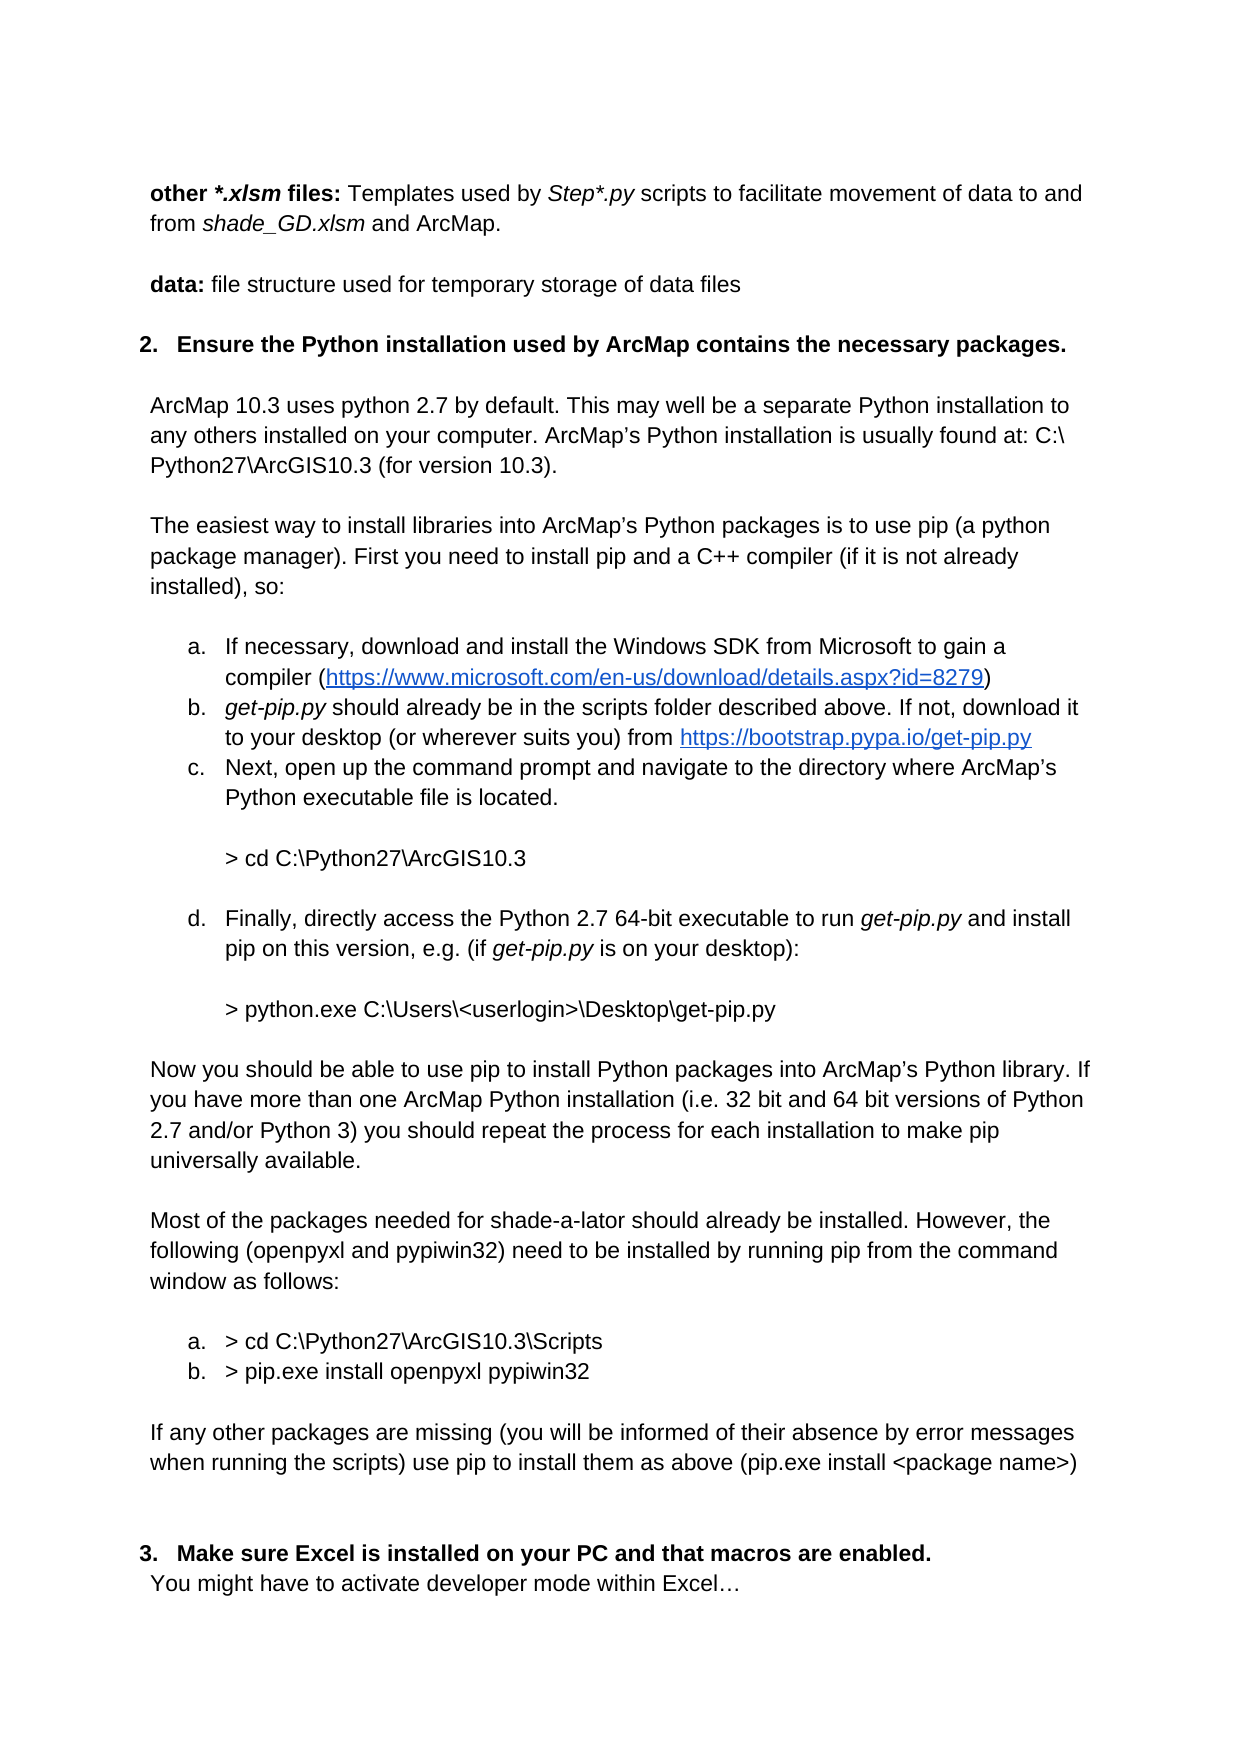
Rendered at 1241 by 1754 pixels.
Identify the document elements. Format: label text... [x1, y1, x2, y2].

text If any other packages are missing (you will be informed of their absence by error messages when running the scripts) use pip to install them as above (pip.exe install <package name>) [150, 1419, 1090, 1475]
list Next, open up the command prompt and navigate to the directory where ArcMap’s Python executable file is located. > cd C:\Python27\ArcGIS10.3 [187, 754, 1090, 871]
text ArcMap 10.3 uses python 2.7 by default. This may well be a separate Python installation to any others installed on your computer. ArcMap’s Python installation is usually found at: C:\Python27\ArcGIS10.3 (for version 10.3). [150, 392, 1090, 478]
list If necessary, download and install the Windows SDK from Microsoft to gain a compiler (https://www.microsoft.com/en-us/download/details.aspx?id=8279) [187, 633, 1090, 690]
list Make sure Excel is installed on your PC and that macros are enabled. [139, 1539, 1090, 1566]
list > pip.exe install openpyxl pypiwin32 [187, 1358, 1090, 1385]
text data: file structure used for temporary storage of data files [150, 271, 1090, 297]
list > cd C:\Python27\ArcGIS10.3\Scripts [187, 1328, 1090, 1354]
list get-pip.py should already be in the scripts folder described above. If not, download it to your desktop (or wherever suits you) from https://bootstrap.pypa.io/get-pip.py [187, 694, 1090, 750]
list Finally, directly access the Python 2.7 64-bit executable to run get-pip.py and install pip on this version, e.g. (if get-pip.py is on your desktop): > python.exe C:\Users\<userlogin>\Desktop\get-pip.py [187, 905, 1090, 1022]
list Ensure the Python installation used by ArcMap contains the necessary packages. [139, 331, 1090, 358]
text Now you should be able to use pip to install Python packages into ArcMap’s Python library. If you have more than one ArcMap Python installation (i.e. 32 bit and 64 bit versions of Python 2.7 and/or Python 3) you should repeat the process for each installation to make pip universally available. [150, 1056, 1090, 1173]
text other *.xlsm files: Templates used by Step*.py scripts to facilitate movement of data to and from shade_GD.xlsm and ArcMap. [150, 180, 1090, 237]
text The easiest way to install libraries into ArcMap’s Python packages is to use pip (a python package manager). First you need to install pip and a C++ compiler (if it is not already installed), so: [150, 512, 1090, 599]
text You might have to activate developer mode within Excel… [150, 1570, 1090, 1596]
text Most of the packages needed for shade-a-lator should already be installed. However, the following (openpyxl and pypiwin32) need to be installed by running pip from the command window as follows: [150, 1207, 1090, 1294]
